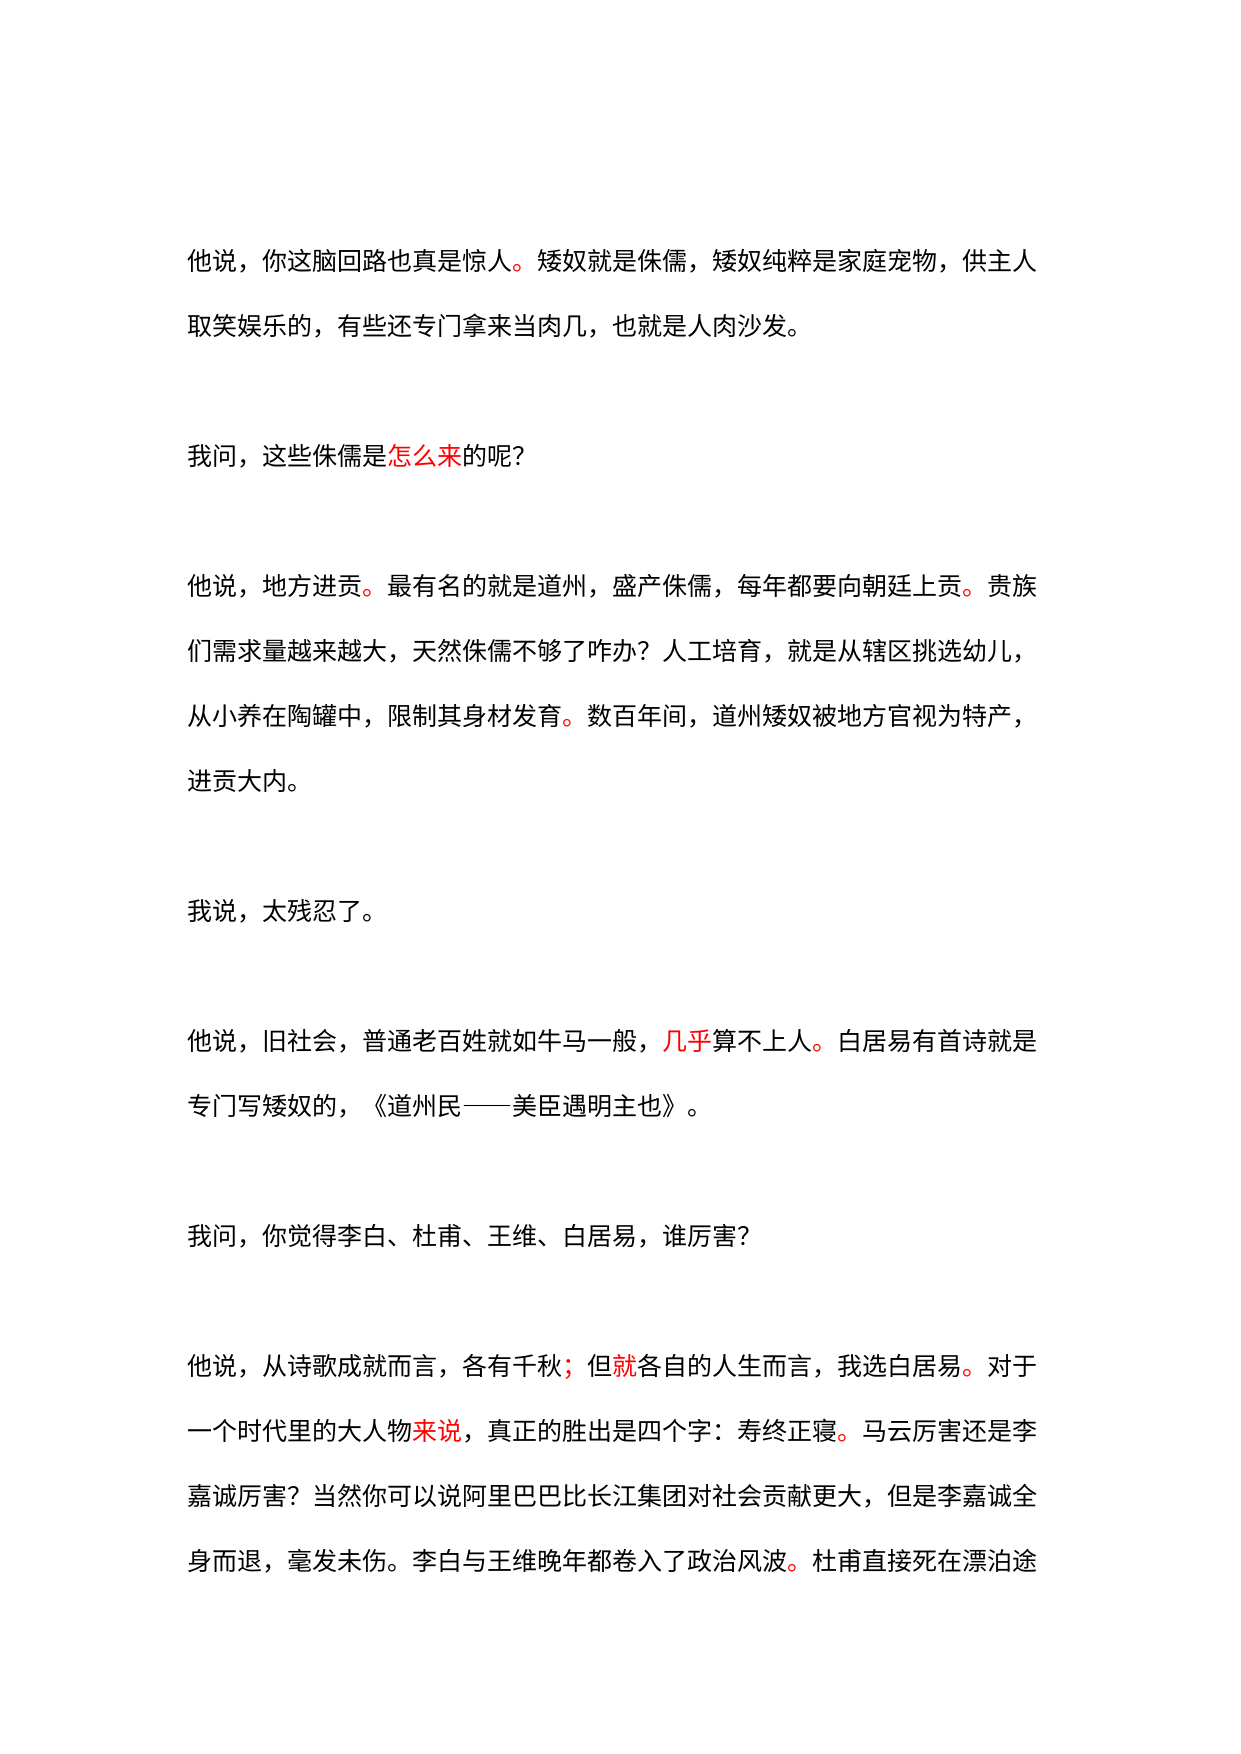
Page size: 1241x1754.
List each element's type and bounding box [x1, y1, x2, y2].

text [187, 162, 1053, 1592]
